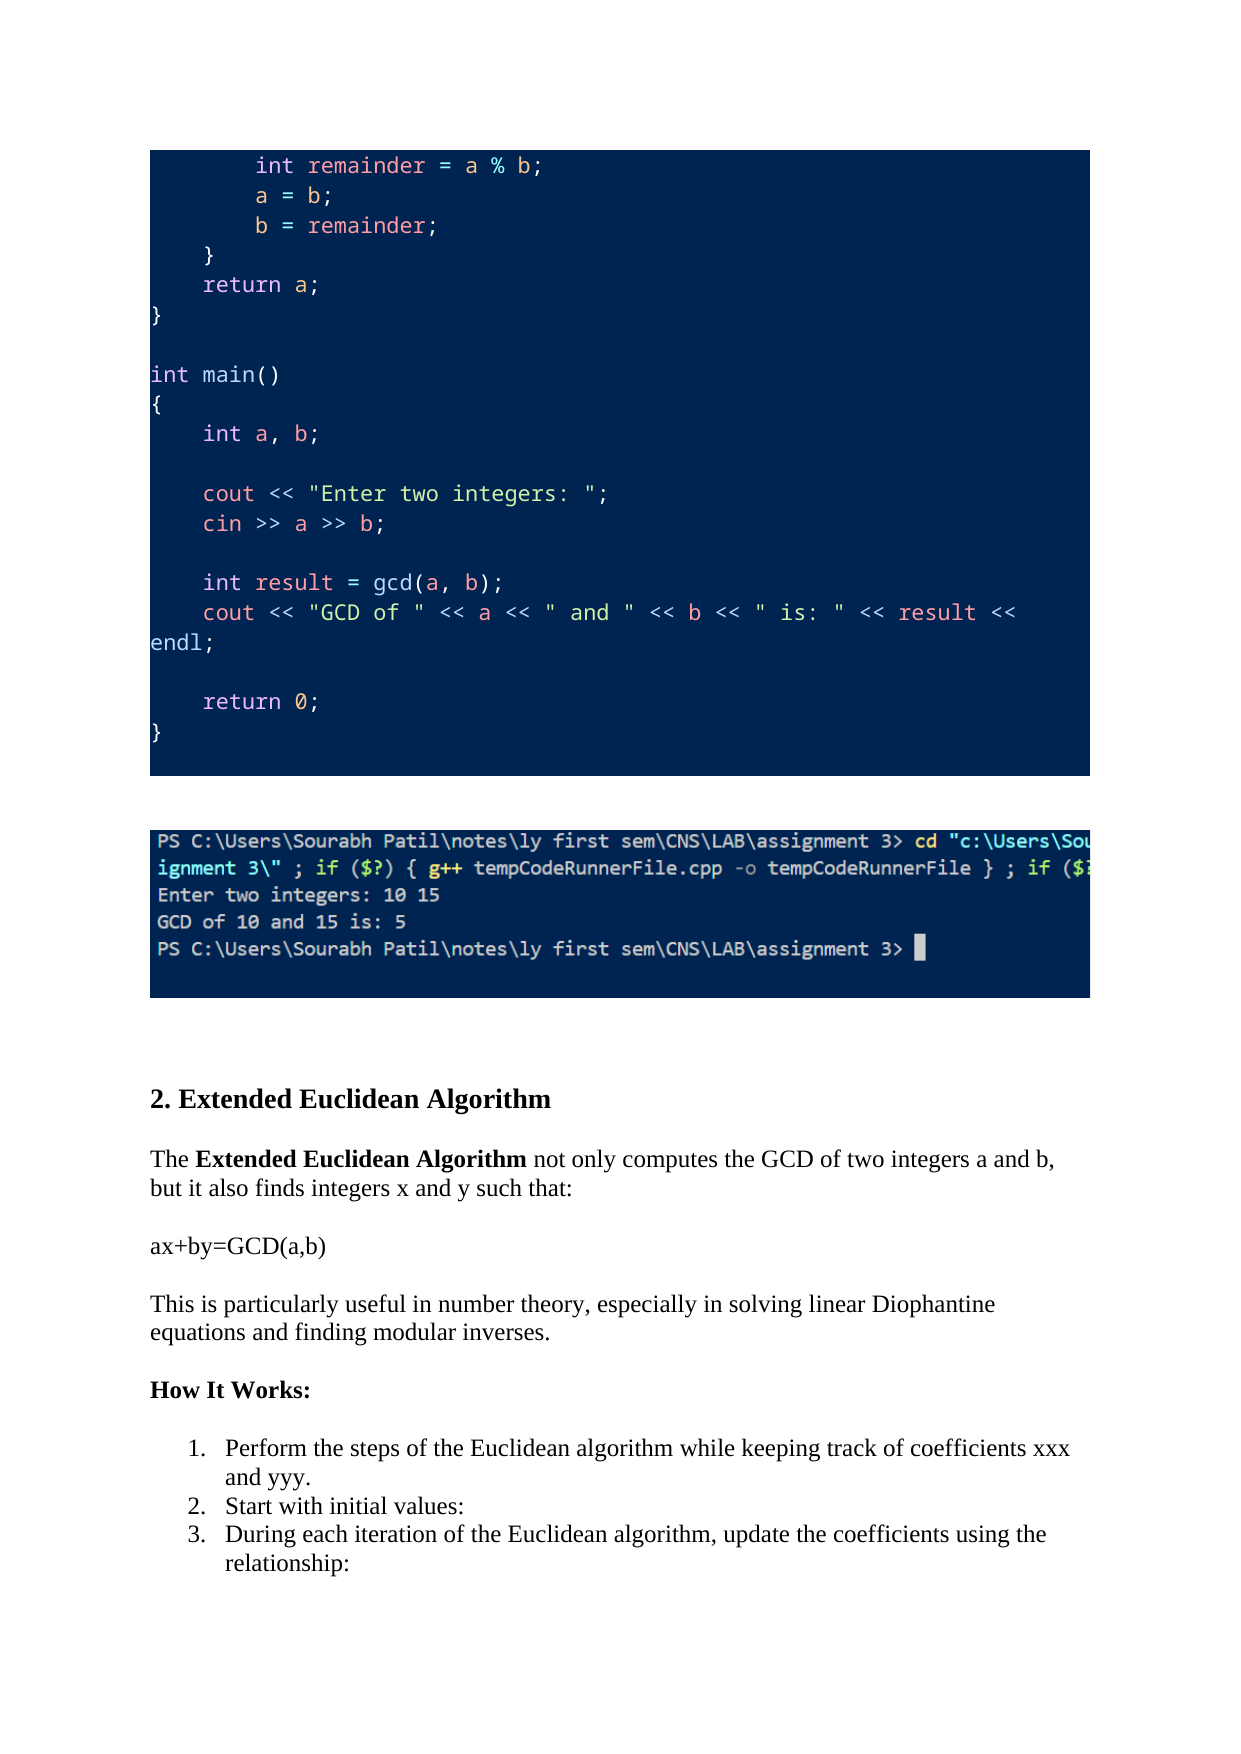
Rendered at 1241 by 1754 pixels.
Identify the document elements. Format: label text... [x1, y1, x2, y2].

list During each iteration of the Euclidean algorithm, update the coefficients using the relationship: [187, 1519, 1090, 1577]
text { [150, 388, 1090, 418]
text } [150, 716, 1090, 746]
text The Extended Euclidean Algorithm not only computes the GCD of two integers a and b, but it also finds integers x and y such that: [150, 1144, 1090, 1202]
text int a, b; [150, 418, 1090, 448]
list Start with initial values: [187, 1491, 1090, 1519]
text How It Works: [150, 1375, 1090, 1404]
text cin >> a >> b; [150, 507, 1090, 537]
text int main() [150, 358, 1090, 388]
list Perform the steps of the Euclidean algorithm while keeping track of coefficients xxx and yyy. [187, 1433, 1090, 1491]
text 2. Extended Euclidean Algorithm [150, 1082, 1090, 1115]
text b = remainder; [150, 209, 1090, 239]
text a = b; [150, 180, 1090, 209]
text int result = gcd(a, b); [150, 567, 1090, 597]
text } [150, 299, 1090, 329]
text This is particularly useful in number theory, especially in solving linear Diophantine equations and finding modular inverses. [150, 1289, 1090, 1346]
picture [150, 830, 1091, 998]
text } [150, 239, 1090, 269]
text return a; [150, 269, 1090, 299]
text cout << "GCD of " << a << " and " << b << " is: " << result << endl; [150, 597, 1090, 656]
text cout << "Enter two integers: "; [150, 478, 1090, 507]
text int remainder = a % b; [150, 150, 1090, 180]
text return 0; [150, 686, 1090, 716]
text ax+by=GCD(a,b) [150, 1231, 1090, 1259]
